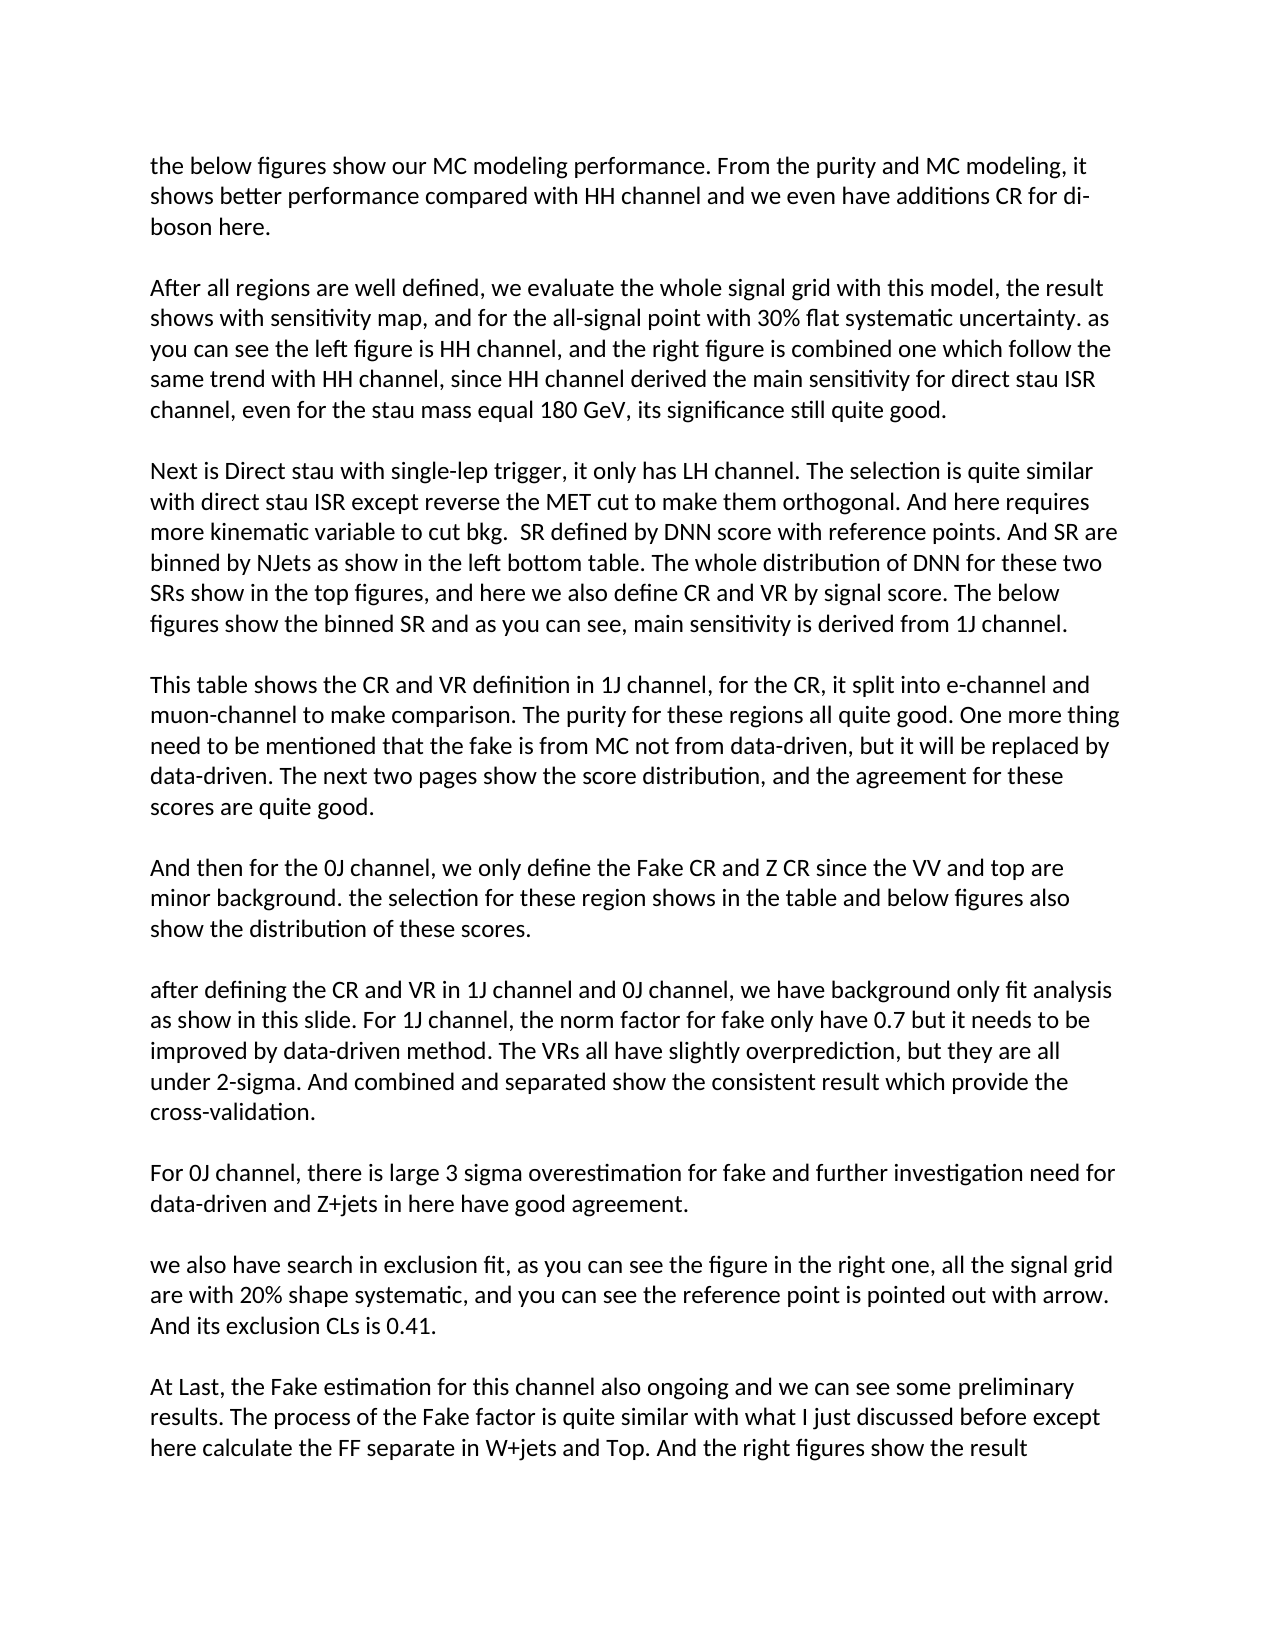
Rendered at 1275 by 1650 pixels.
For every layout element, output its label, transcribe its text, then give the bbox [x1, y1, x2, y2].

text after defining the CR and VR in 1J channel and 0J channel, we have background only fit analysis as show in this slide. For 1J channel, the norm factor for fake only have 0.7 but it needs to be improved by data-driven method. The VRs all have slightly overprediction, but they are all under 2-sigma. And combined and separated show the consistent result which provide the cross-validation. [150, 974, 1125, 1127]
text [150, 1371, 1125, 1462]
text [150, 150, 1125, 242]
text For 0J channel, there is large 3 sigma overestimation for fake and further investigation need for data-driven and Z+jets in here have good agreement. we also have search in exclusion fit, as you can see the figure in the right one, all the signal grid are with 20% shape systematic, and you can see the reference point is pointed out with arrow. And its exclusion CLs is 0.41. [150, 1157, 1125, 1340]
text After all regions are well defined, we evaluate the whole signal grid with this model, the result shows with sensitivity map, and for the all-signal point with 30% flat systematic uncertainty. as you can see the left figure is HH channel, and the right figure is combined one which follow the same trend with HH channel, since HH channel derived the main sensitivity for direct stau ISR channel, even for the stau mass equal 180 GeV, its significance still quite good. [150, 242, 1125, 425]
text Next is Direct stau with single-lep trigger, it only has LH channel. The selection is quite similar with direct stau ISR except reverse the MET cut to make them orthogonal. And here requires more kinematic variable to cut bkg. SR defined by DNN score with reference points. And SR are binned by NJets as show in the left bottom table. The whole distribution of DNN for these two SRs show in the top figures, and here we also define CR and VR by signal score. The below figures show the binned SR and as you can see, main sensitivity is derived from 1J channel. This table shows the CR and VR definition in 1J channel, for the CR, it split into e-channel and muon-channel to make comparison. The purity for these regions all quite good. One more thing need to be mentioned that the fake is from MC not from data-driven, but it will be replaced by data-driven. The next two pages show the score distribution, and the agreement for these scores are quite good. And then for the 0J channel, we only define the Fake CR and Z CR since the VV and top are minor background. the selection for these region shows in the table and below figures also show the distribution of these scores. [150, 455, 1125, 974]
